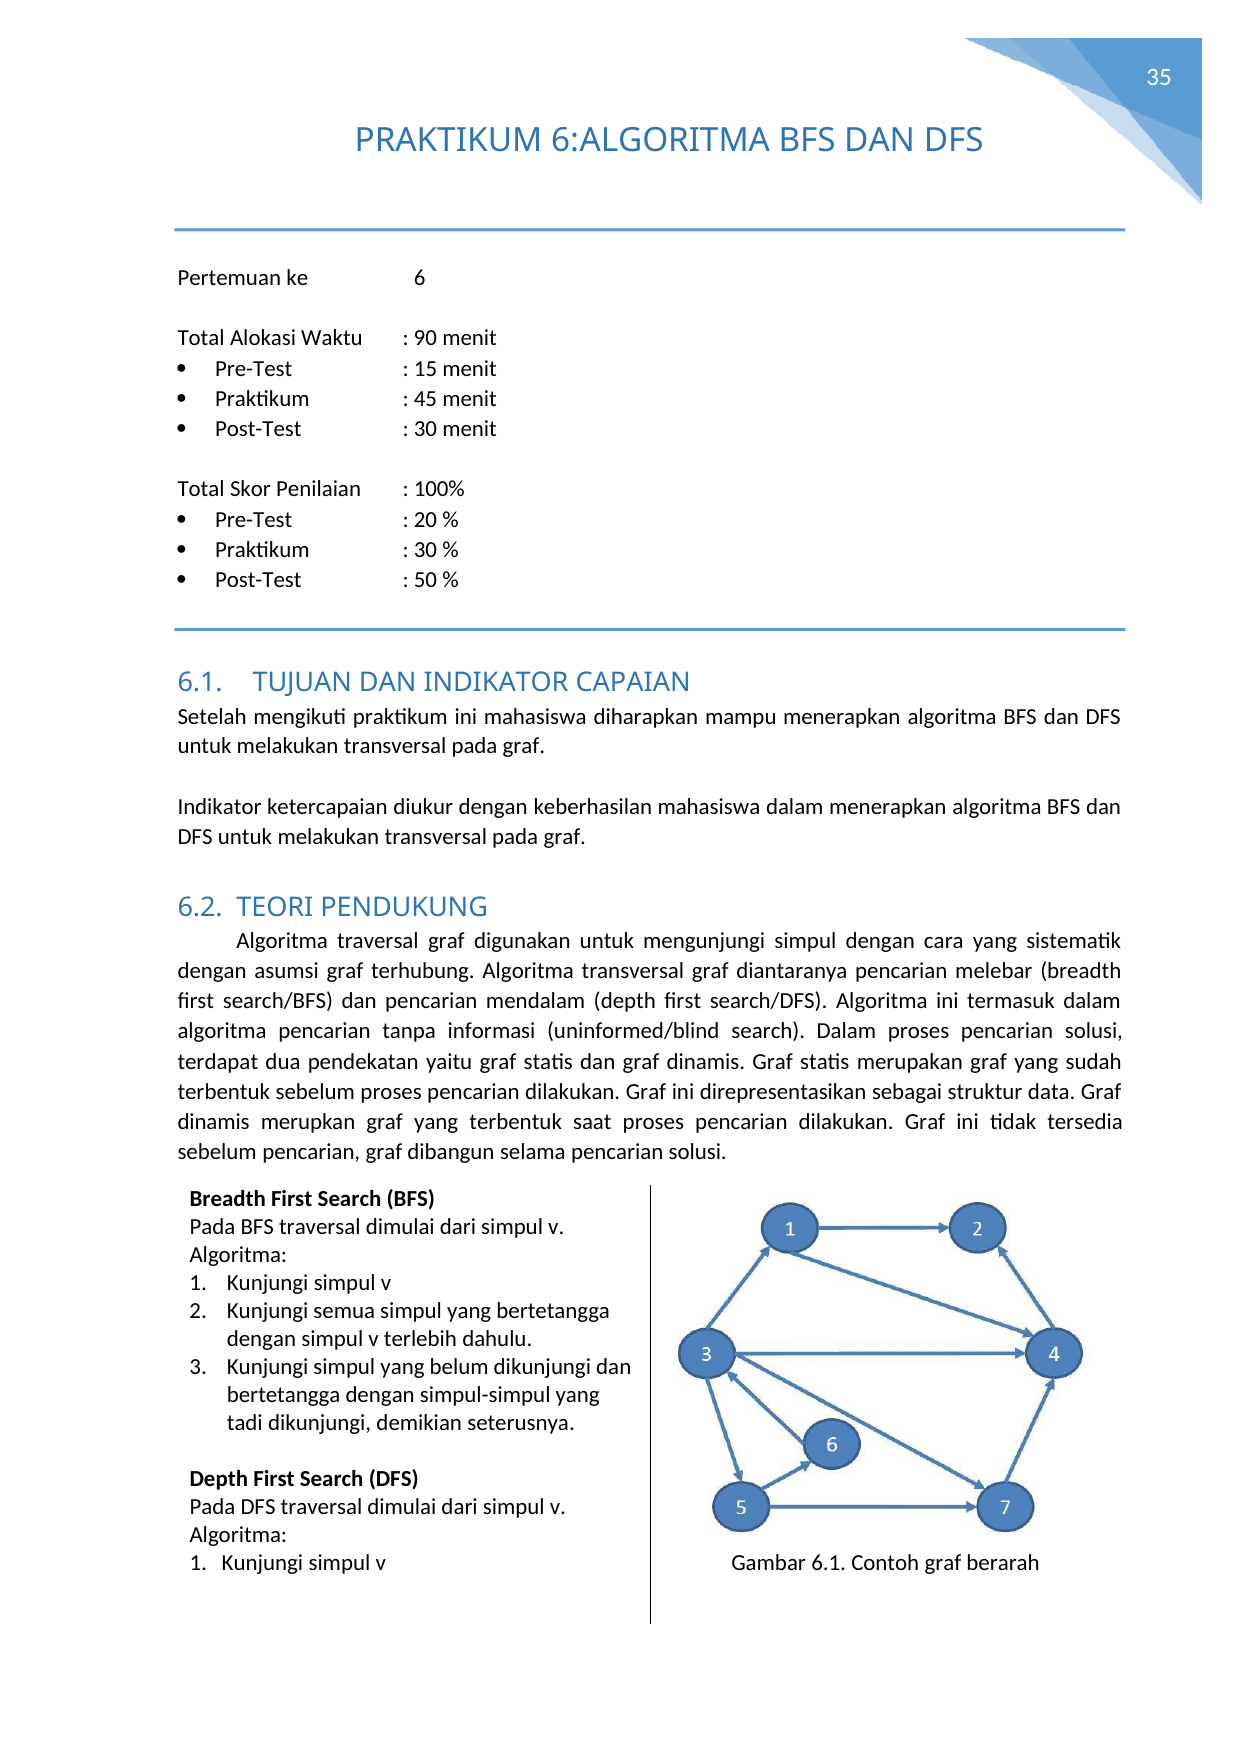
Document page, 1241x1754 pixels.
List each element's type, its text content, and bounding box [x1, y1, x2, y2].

list Pre-Test : 20 % [177, 505, 1186, 533]
list Post-Test : 50 % [177, 565, 1186, 593]
subtitle PRAKTIKUM 6: ALGORITMA BFS DAN DFS [154, 116, 1183, 161]
text Indikator ketercapaian diukur dengan keberhasilan mahasiswa dalam menerapkan algoritma BFS dan DFS untuk melakukan transversal pada graf. [177, 792, 1153, 850]
list Pre-Test : 15 menit [177, 354, 1186, 382]
text Total Alokasi Waktu : 90 menit [177, 323, 1186, 352]
text Pertemuan ke 6 [177, 263, 1186, 291]
list Praktikum : 30 % [177, 535, 1186, 563]
text Total Skor Penilaian : 100% [177, 474, 1186, 503]
subtitle TEORI PENDUKUNG [177, 887, 1186, 924]
list Praktikum : 45 menit [177, 384, 1186, 412]
table_header Breadth First Search (BFS) Pada BFS traversal dimulai dari simpul v. Algoritma: Kunjungi simpul v Kunjungi semua simpul yang bertetangga dengan simpul v terlebih dahulu. Kunjungi simpul yang belum dikunjungi dan bertetangga dengan simpul-simpul yang tadi dikunjungi, demikian seterusnya. Depth First Search (DFS) Pada DFS traversal dimulai dari simpul v. Algoritma: 1. Kunjungi simpul v [169, 1185, 650, 1624]
picture [961, 38, 1203, 207]
list Post-Test : 30 menit [177, 414, 1186, 442]
table_header Gambar 6.1. Contoh graf berarah [651, 1185, 1061, 1624]
subtitle TUJUAN DAN INDIKATOR CAPAIAN [177, 663, 1186, 699]
text Algoritma traversal graf digunakan untuk mengunjungi simpul dengan cara yang sistematik dengan asumsi graf terhubung. Algoritma transversal graf diantaranya pencarian melebar (breadth first search/BFS) dan pencarian mendalam (depth first search/DFS). Algoritma ini termasuk dalam algoritma pencarian tanpa informasi (uninformed/blind search). Dalam proses pencarian solusi, terdapat dua pendekatan yaitu graf statis dan graf dinamis. Graf statis merupakan graf yang sudah terbentuk sebelum proses pencarian dilakukan. Graf ini direpresentasikan sebagai struktur data. Graf dinamis merupkan graf yang terbentuk saat proses pencarian dilakukan. Graf ini tidak tersedia sebelum pencarian, graf dibangun selama pencarian solusi. [177, 926, 1123, 1166]
text Setelah mengikuti praktikum ini mahasiswa diharapkan mampu menerapkan algoritma BFS dan DFS untuk melakukan transversal pada graf. [177, 702, 1153, 760]
picture [672, 1195, 1094, 1535]
